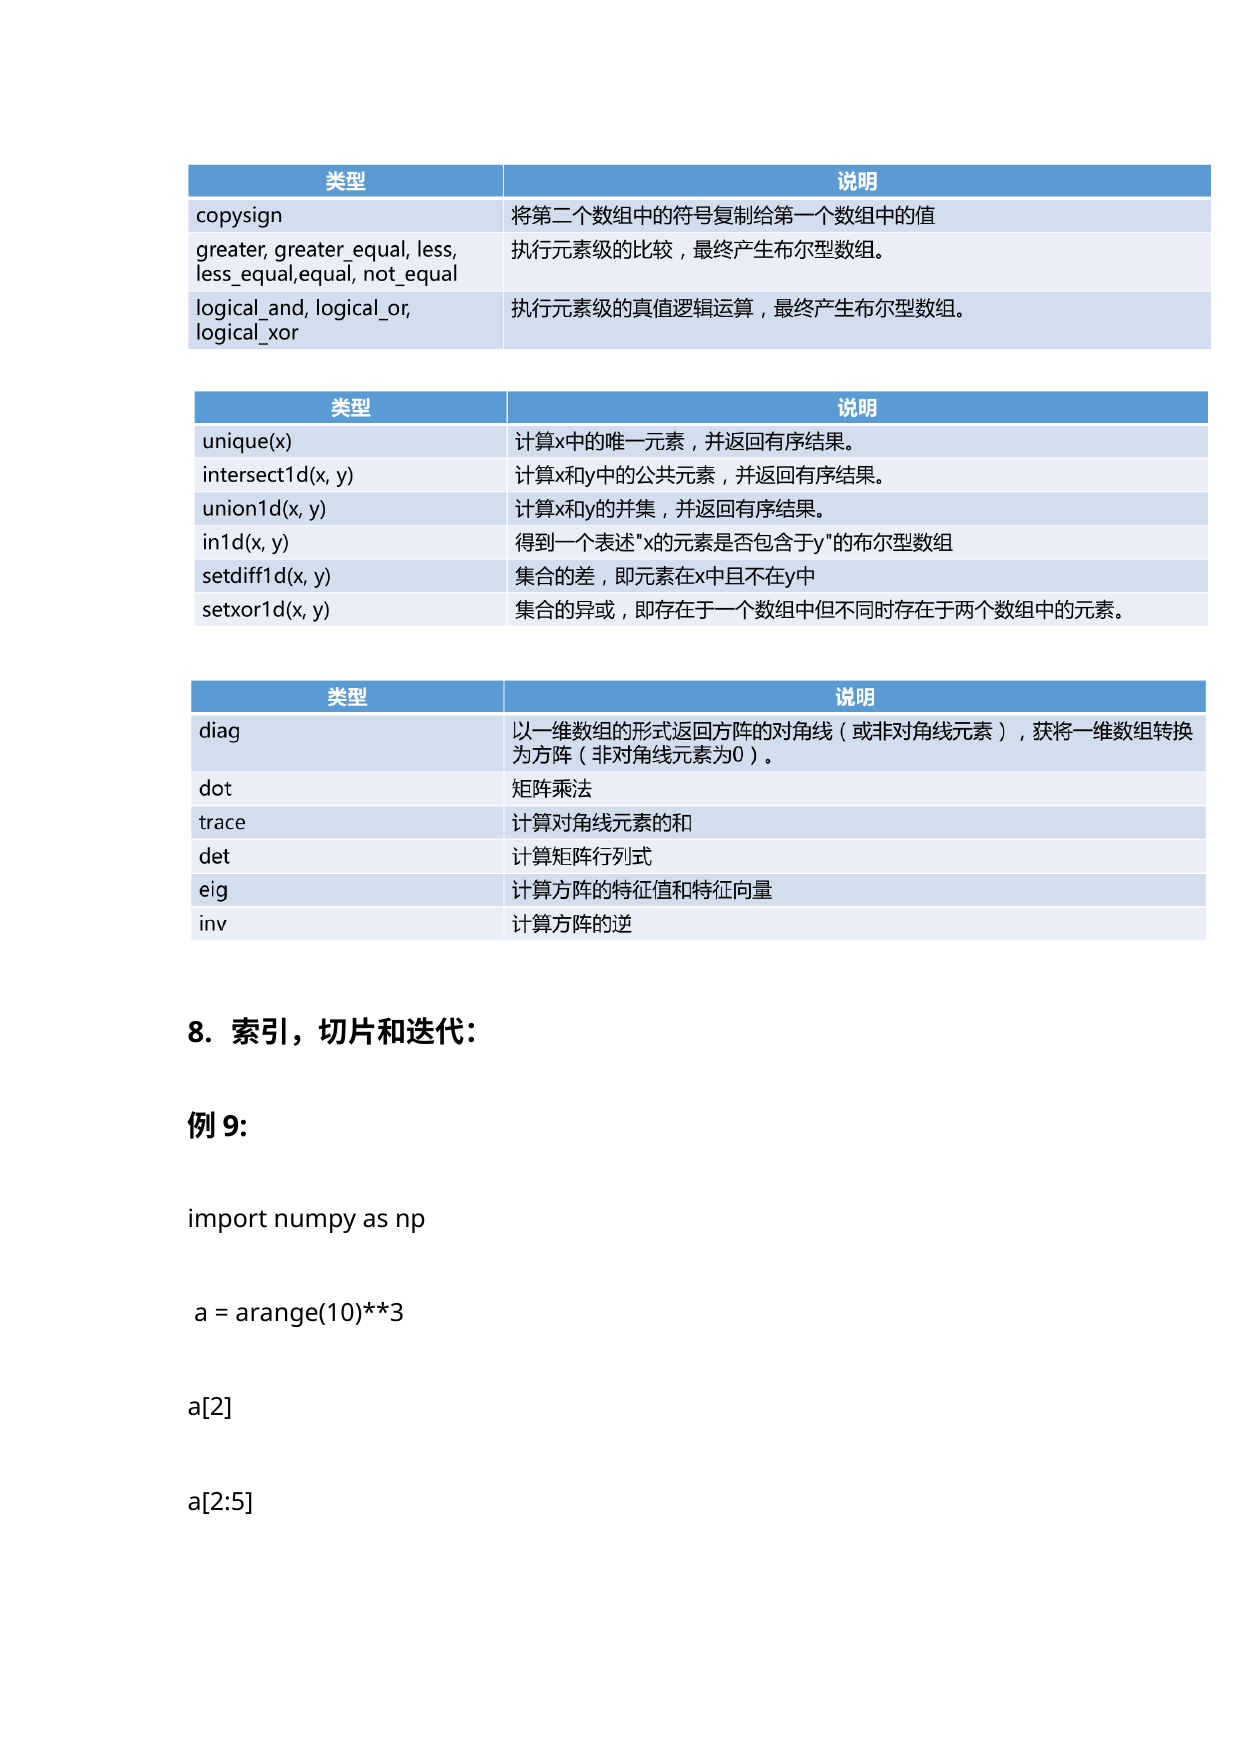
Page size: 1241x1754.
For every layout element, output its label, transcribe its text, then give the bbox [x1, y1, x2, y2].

picture [187, 386, 1214, 630]
text a[2:5] [187, 1468, 1053, 1533]
picture [187, 162, 1214, 350]
text a[2] [187, 1374, 1053, 1439]
text a = arange(10)**3 [187, 1279, 1053, 1344]
picture [187, 675, 1214, 946]
list 索引，切片和迭代： [187, 997, 1053, 1062]
text 例9: [187, 1091, 1053, 1156]
text import numpy as np [187, 1185, 1053, 1250]
